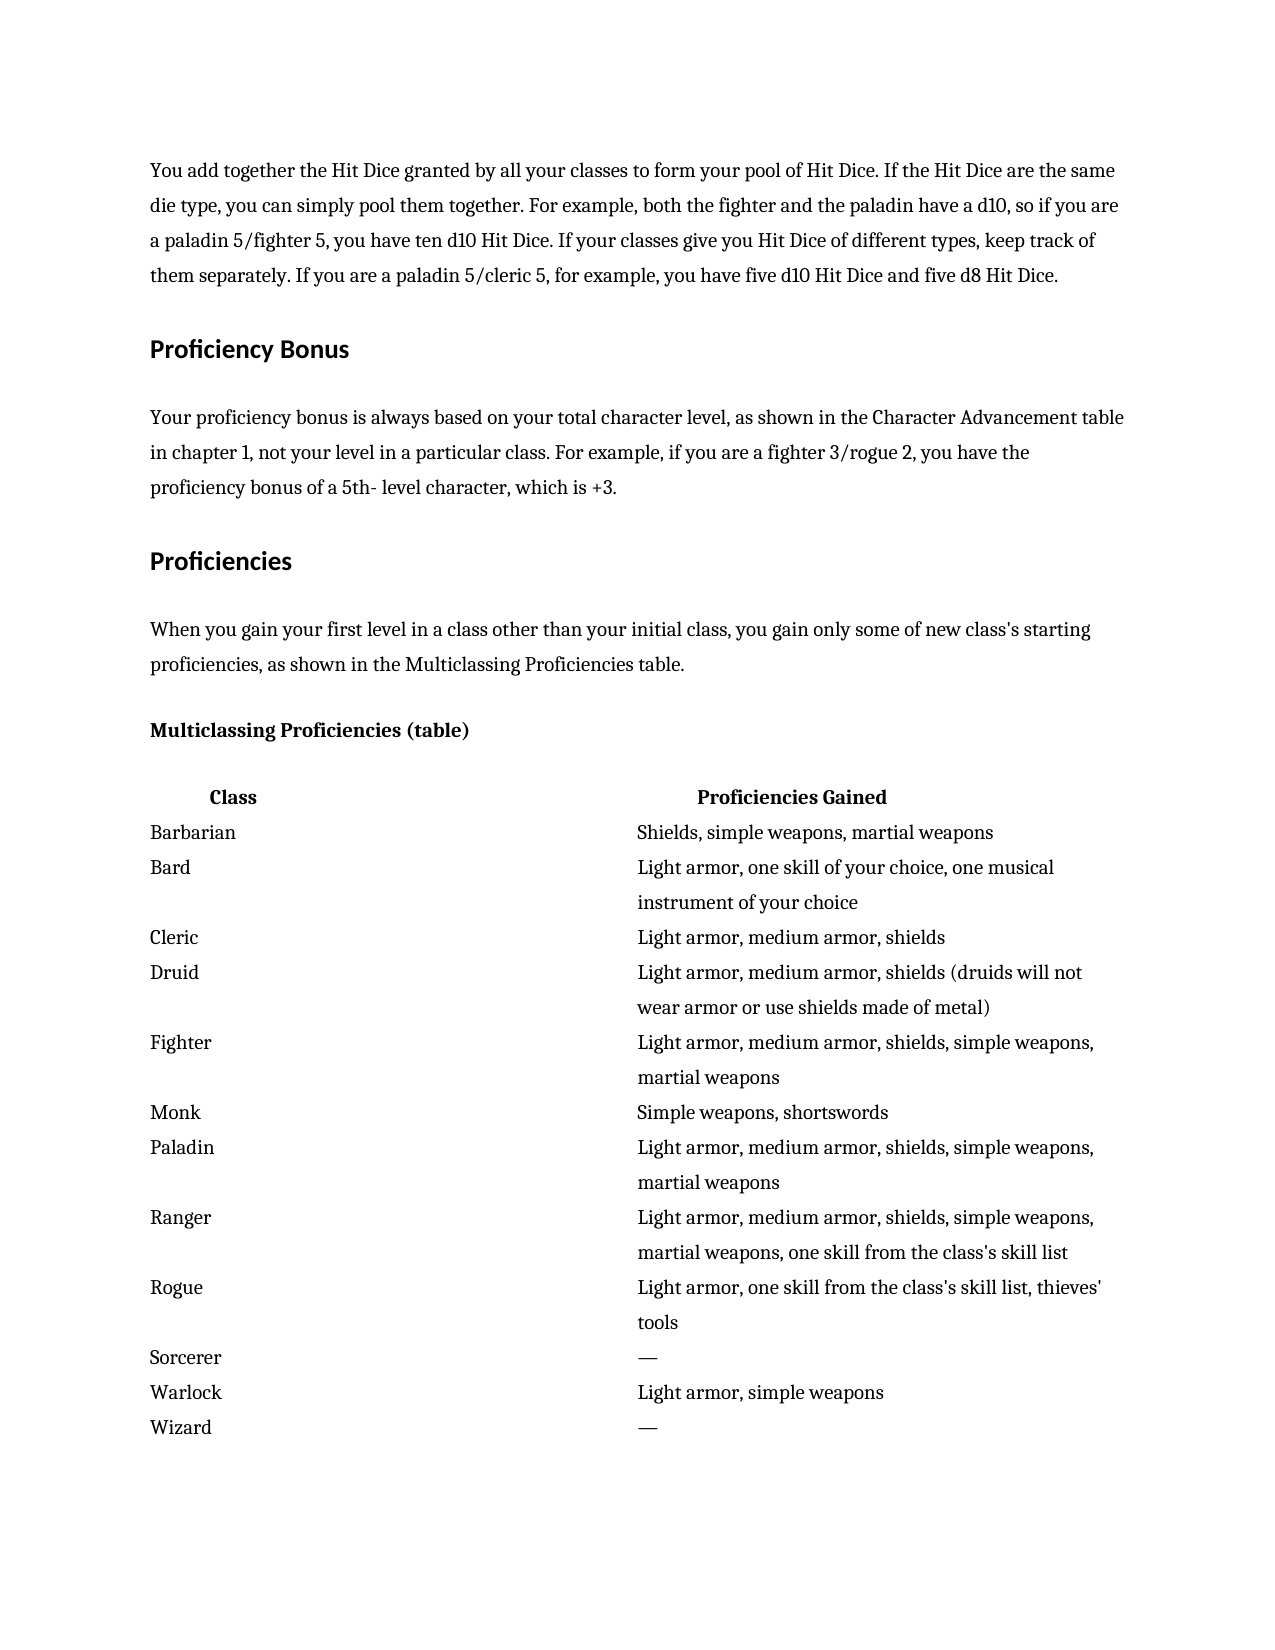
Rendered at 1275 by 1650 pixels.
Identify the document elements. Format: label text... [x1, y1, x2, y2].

text When you gain your first level in a class other than your initial class, you gain only some of new class's starting proficiencies, as shown in the Multiclassing Proficiencies table. [150, 609, 1125, 679]
subtitle Proficiencies [150, 542, 1125, 577]
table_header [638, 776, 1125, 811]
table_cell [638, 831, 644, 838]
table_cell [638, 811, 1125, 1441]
text Multiclassing Proficiencies (table) [150, 710, 1125, 745]
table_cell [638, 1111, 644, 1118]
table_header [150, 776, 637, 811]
text Your proficiency bonus is always based on your total character level, as shown in the Character Advancement table in chapter 1, not your level in a particular class. For example, if you are a fighter 3/rogue 2, you have the proficiency bonus of a 5th- level character, which is +3. [150, 397, 1125, 502]
text You add together the Hit Dice granted by all your classes to form your pool of Hit Dice. If the Hit Dice are the same die type, you can simply pool them together. For example, both the fighter and the paladin have a d10, so if you are a paladin 5/fighter 5, you have ten d10 Hit Dice. If your classes give you Hit Dice of different types, keep track of them separately. If you are a paladin 5/cleric 5, for example, you have five d10 Hit Dice and five d8 Hit Dice. [150, 150, 1125, 290]
subtitle Proficiency Bonus [150, 331, 1125, 366]
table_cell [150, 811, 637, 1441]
